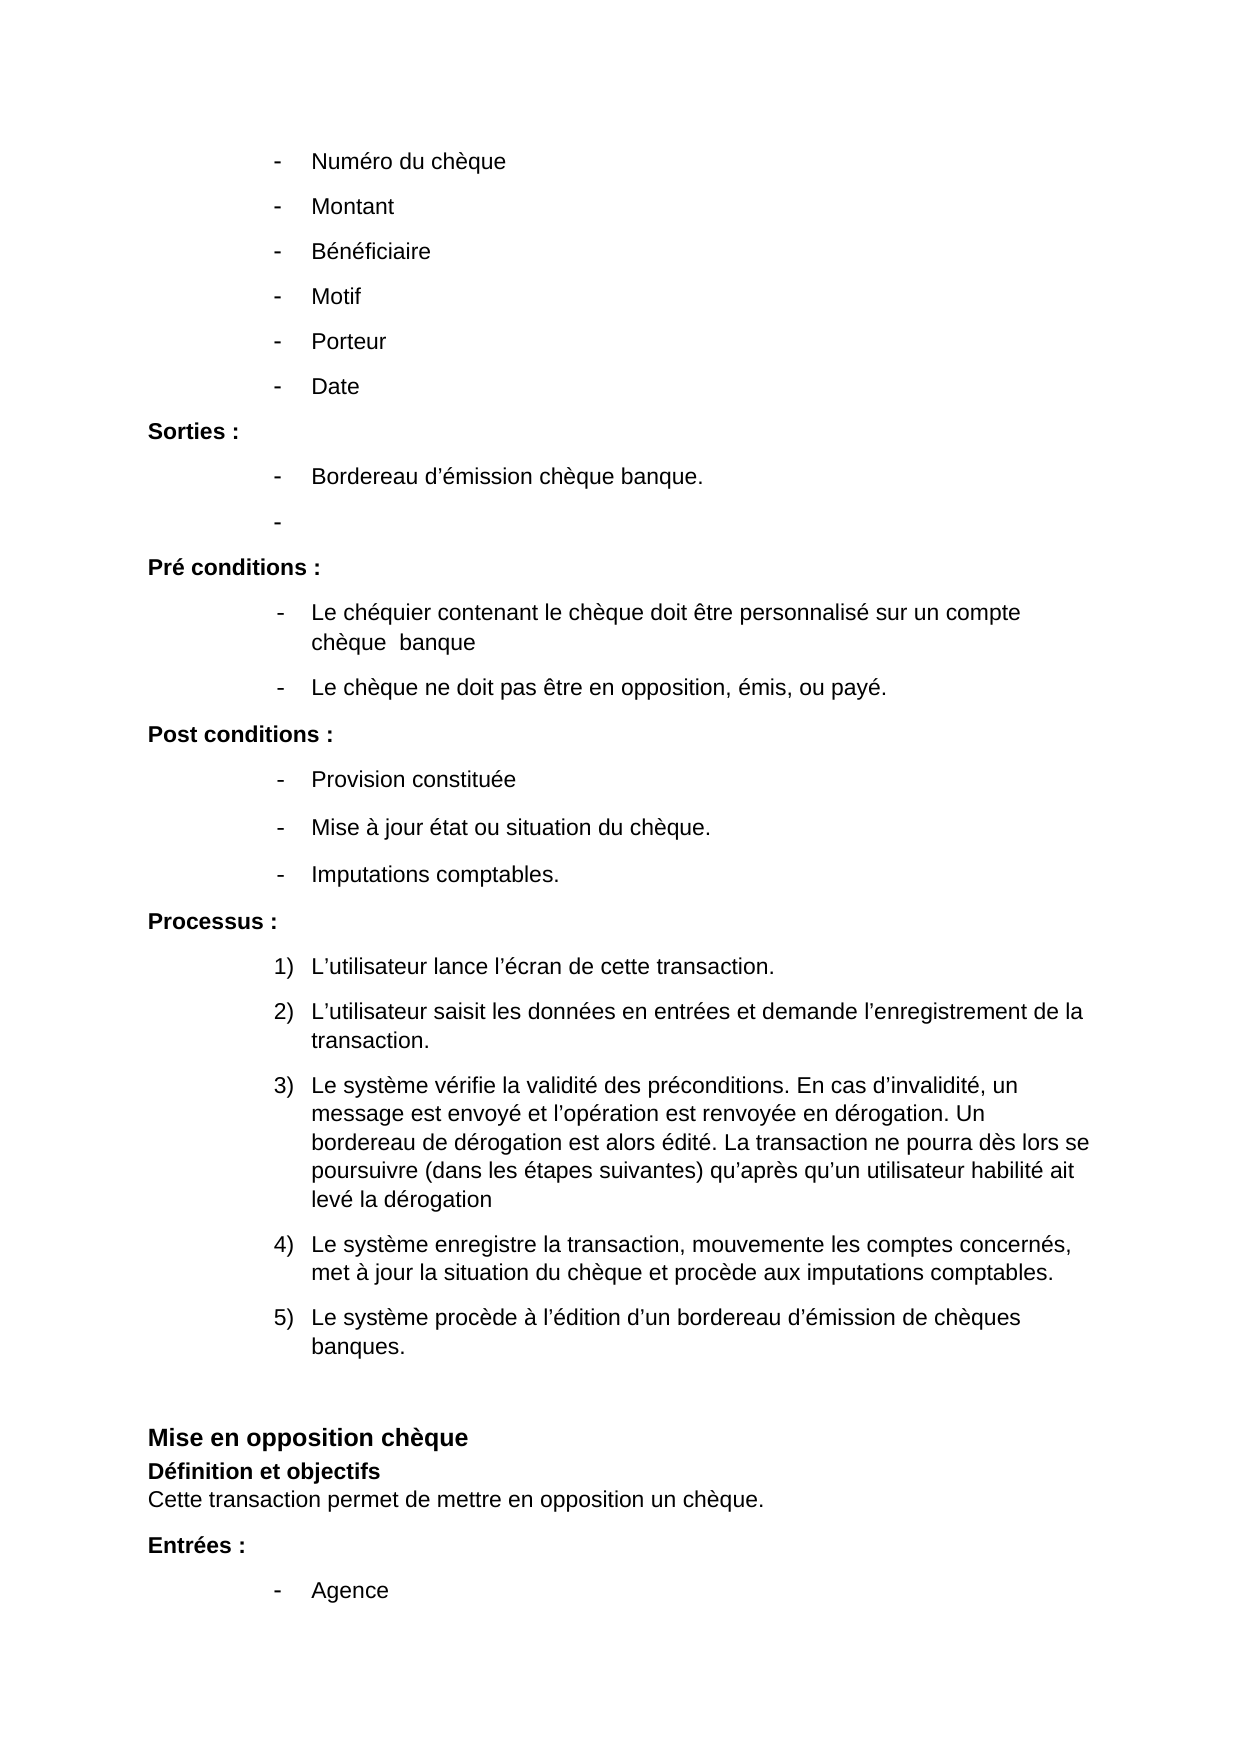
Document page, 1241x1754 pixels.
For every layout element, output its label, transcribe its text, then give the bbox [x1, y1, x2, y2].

text Processus : [148, 908, 1093, 934]
list Motif [274, 283, 1093, 309]
text Cette transaction permet de mettre en opposition un chèque. [148, 1486, 1093, 1513]
text Entrées : [148, 1532, 1093, 1558]
list Mise à jour état ou situation du chèque. [274, 814, 1093, 842]
text Post conditions : [148, 721, 1093, 748]
list Porteur [274, 328, 1093, 354]
text Pré conditions : [148, 553, 1093, 580]
list Le système procède à l’édition d’un bordereau d’émission de chèques banques. [274, 1304, 1093, 1359]
list Montant [274, 193, 1093, 219]
subtitle Définition et objectifs [148, 1458, 1093, 1484]
list L’utilisateur saisit les données en entrées et demande l’enregistrement de la transaction. [274, 998, 1093, 1053]
list Le système enregistre la transaction, mouvemente les comptes concernés, met à jour la situation du chèque et procède aux imputations comptables. [274, 1231, 1093, 1285]
list Numéro du chèque [274, 148, 1093, 174]
list Le chèque ne doit pas être en opposition, émis, ou payé. [274, 674, 1093, 702]
list Date [274, 373, 1093, 399]
text Sorties : [148, 418, 1093, 444]
list Agence [274, 1577, 1093, 1603]
list Bordereau d’émission chèque banque. [274, 463, 1093, 490]
list Bénéficiaire [274, 238, 1093, 264]
list L’utilisateur lance l’écran de cette transaction. [274, 953, 1093, 979]
list Provision constituée [274, 766, 1093, 795]
list Le chéquier contenant le chèque doit être personnalisé sur un compte chèque banque [274, 599, 1093, 655]
list Imputations comptables. [274, 861, 1093, 889]
subtitle Mise en opposition chèque [148, 1423, 1093, 1452]
list Le système vérifie la validité des préconditions. En cas d’invalidité, un message est envoyé et l’opération est renvoyée en dérogation. Un bordereau de dérogation est alors édité. La transaction ne pourra dès lors se poursuivre (dans les étapes suivantes) qu’après qu’un utilisateur habilité ait levé la dérogation [274, 1072, 1093, 1212]
